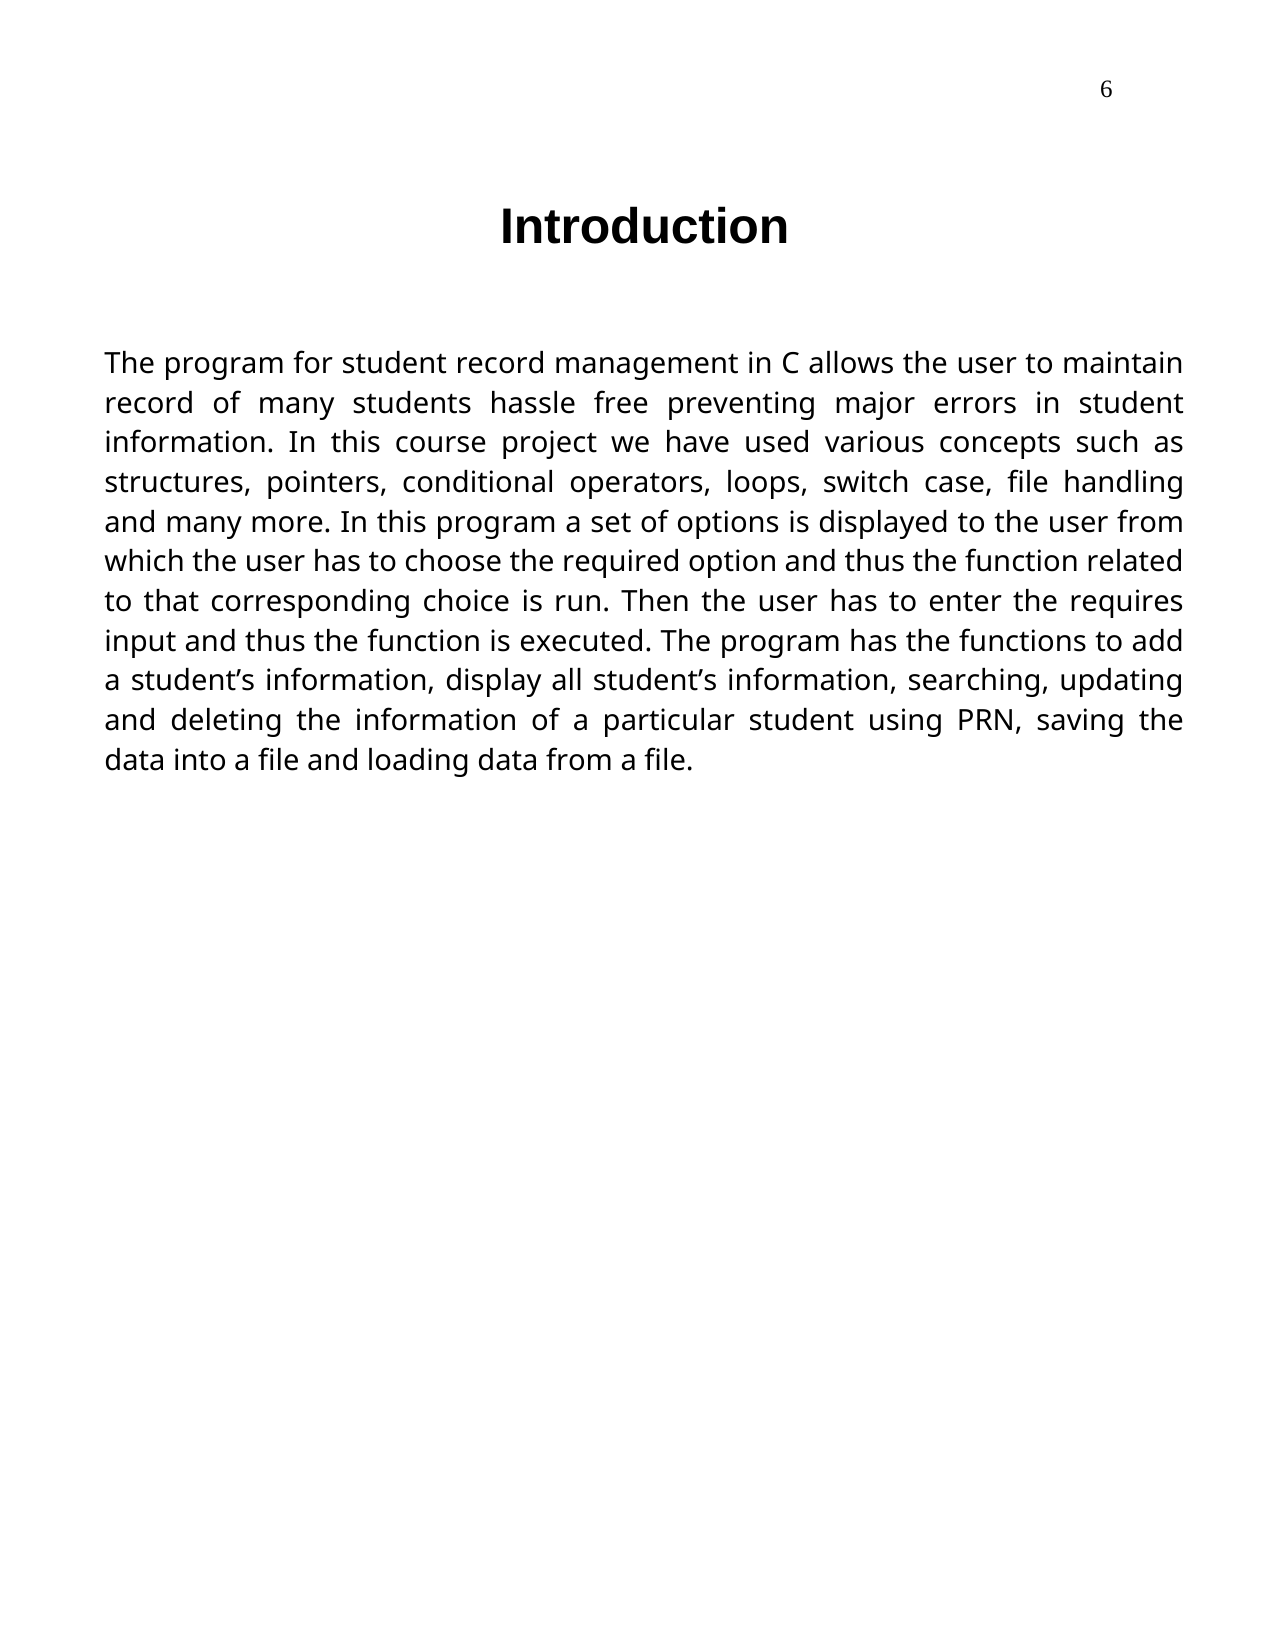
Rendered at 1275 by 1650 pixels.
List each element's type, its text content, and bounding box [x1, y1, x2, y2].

text The program for student record management in C allows the user to maintain record of many students hassle free preventing major errors in student information. In this course project we have used various concepts such as structures, pointers, conditional operators, loops, switch case, file handling and many more. In this program a set of options is displayed to the user from which the user has to choose the required option and thus the function related to that corresponding choice is run. Then the user has to enter the requires input and thus the function is executed. The program has the functions to add a student’s information, display all student’s information, searching, updating and deleting the information of a particular student using PRN, saving the data into a file and loading data from a file. [104, 342, 1185, 779]
subtitle Introduction [399, 196, 890, 254]
